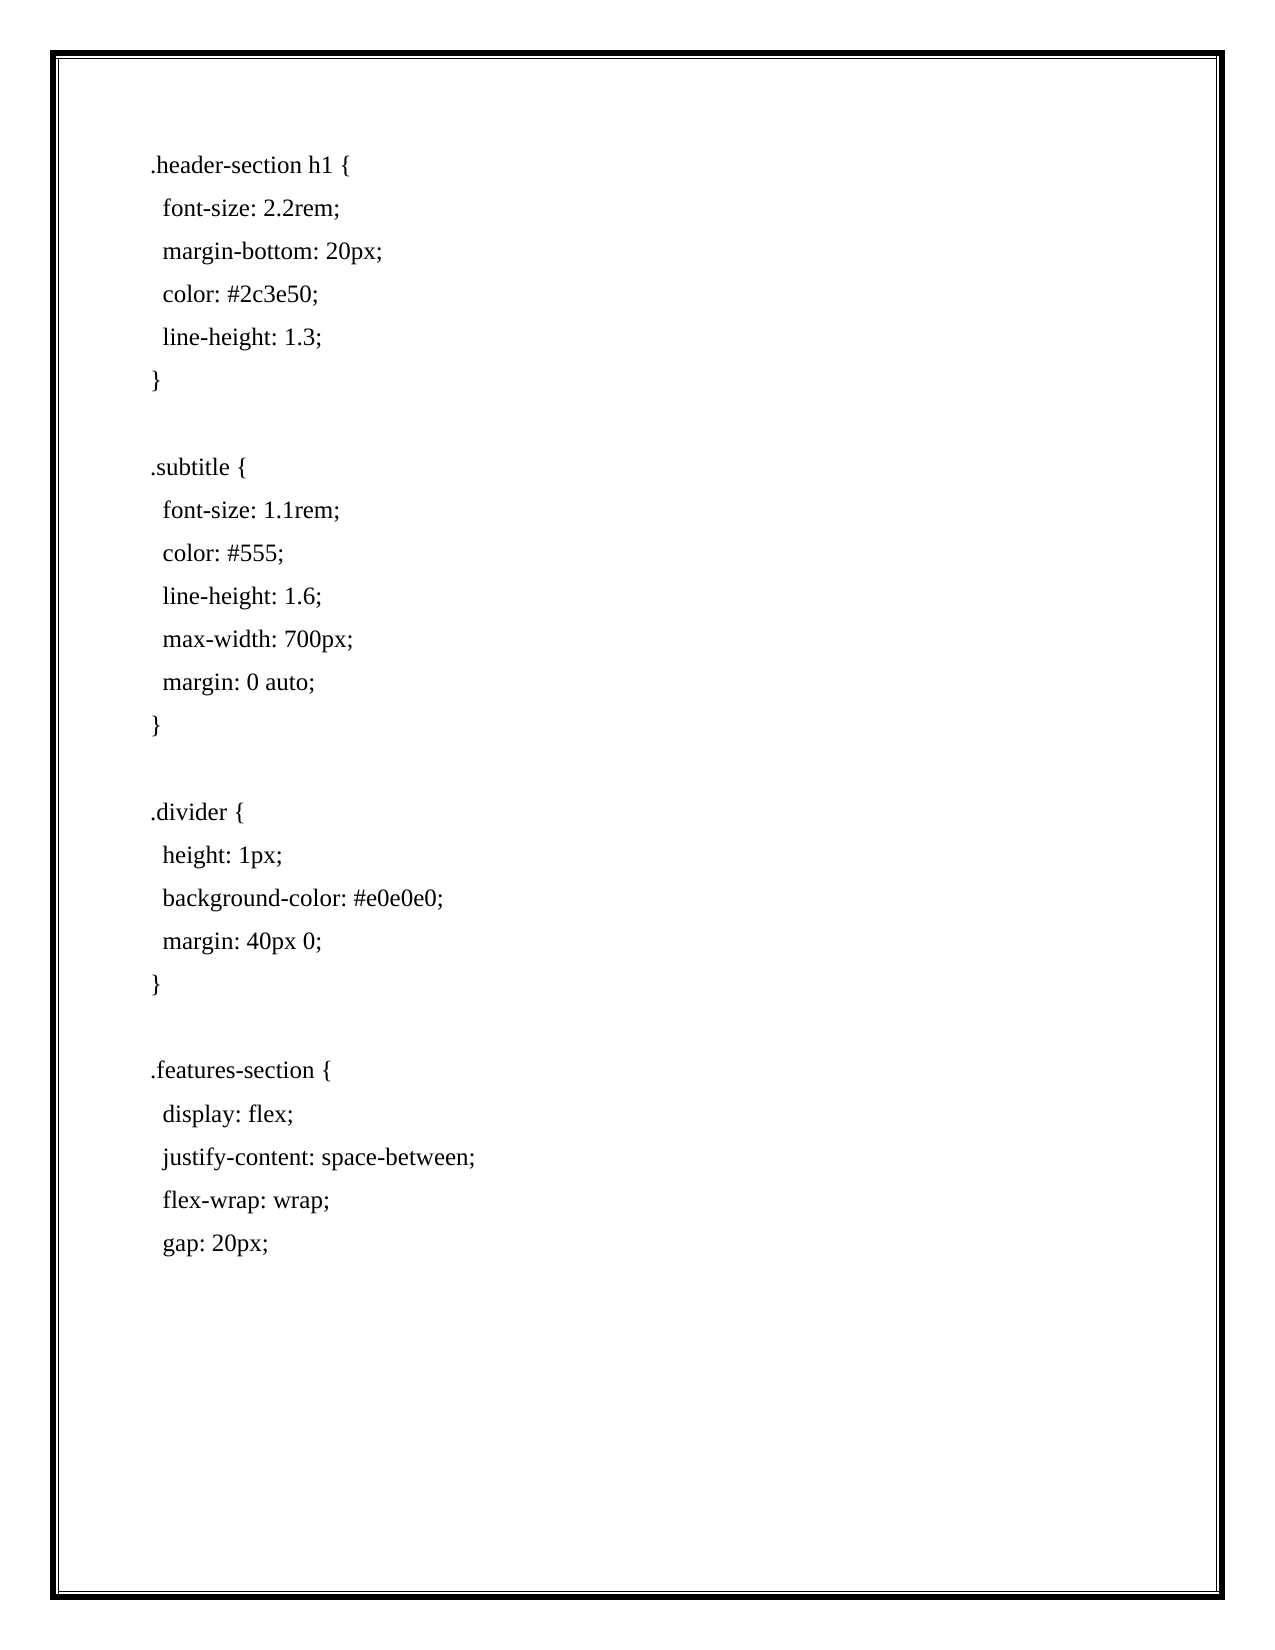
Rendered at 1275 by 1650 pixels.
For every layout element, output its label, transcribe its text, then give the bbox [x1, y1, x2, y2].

text gap: 20px; [150, 1228, 1125, 1257]
text line-height: 1.6; [150, 581, 1125, 610]
text .features-section { [150, 1056, 1125, 1084]
text .divider { [150, 797, 1125, 826]
text background-color: #e0e0e0; [150, 883, 1125, 912]
text margin-bottom: 20px; [150, 236, 1125, 265]
text font-size: 1.1rem; [150, 495, 1125, 524]
text } [150, 711, 1125, 739]
text margin: 40px 0; [150, 926, 1125, 955]
text flex-wrap: wrap; [150, 1185, 1125, 1214]
text line-height: 1.3; [150, 322, 1125, 351]
text max-width: 700px; [150, 624, 1125, 653]
text height: 1px; [150, 840, 1125, 869]
text } [150, 366, 1125, 394]
text font-size: 2.2rem; [150, 193, 1125, 222]
text margin: 0 auto; [150, 667, 1125, 696]
text .header-section h1 { [150, 150, 1125, 179]
text display: flex; [150, 1099, 1125, 1127]
text } [150, 969, 1125, 998]
text color: #555; [150, 538, 1125, 567]
text justify-content: space-between; [150, 1142, 1125, 1171]
text .subtitle { [150, 452, 1125, 481]
text color: #2c3e50; [150, 279, 1125, 308]
